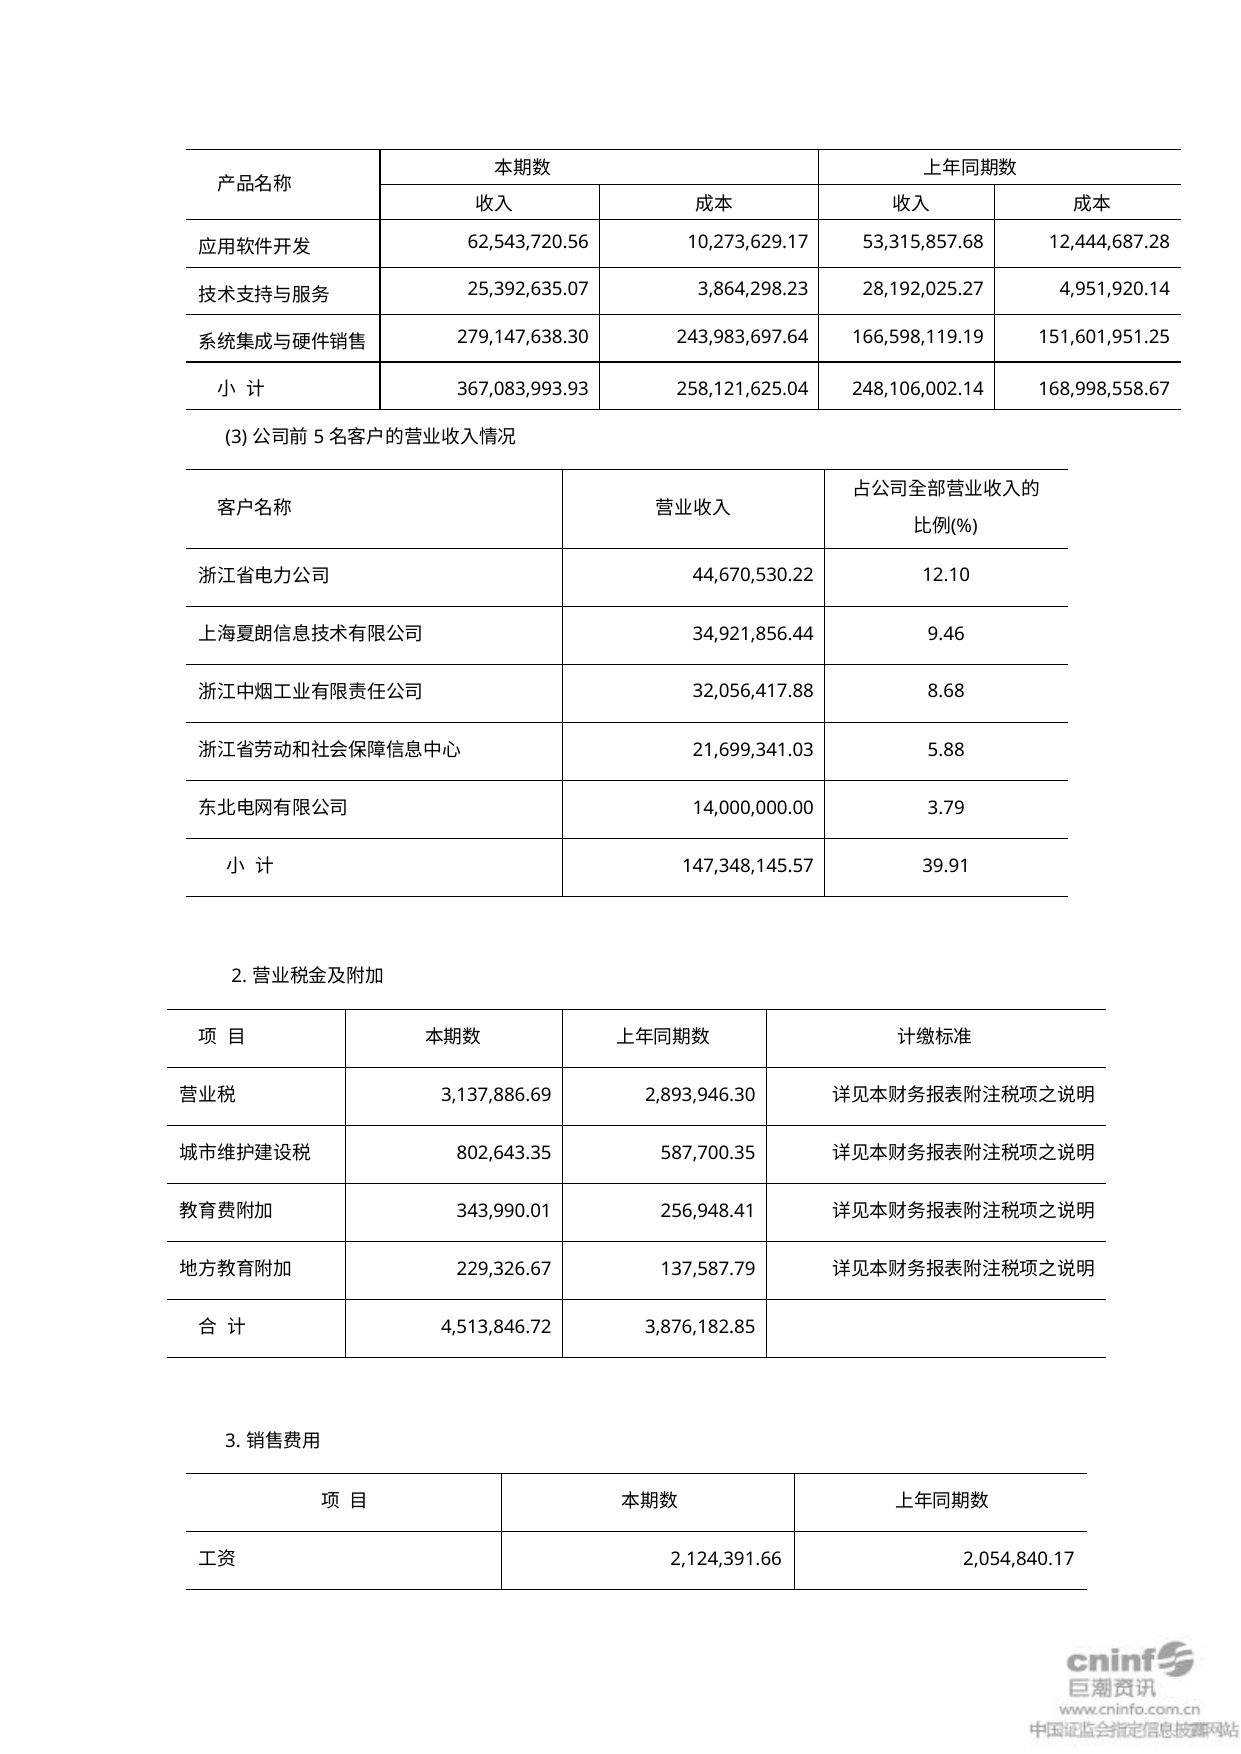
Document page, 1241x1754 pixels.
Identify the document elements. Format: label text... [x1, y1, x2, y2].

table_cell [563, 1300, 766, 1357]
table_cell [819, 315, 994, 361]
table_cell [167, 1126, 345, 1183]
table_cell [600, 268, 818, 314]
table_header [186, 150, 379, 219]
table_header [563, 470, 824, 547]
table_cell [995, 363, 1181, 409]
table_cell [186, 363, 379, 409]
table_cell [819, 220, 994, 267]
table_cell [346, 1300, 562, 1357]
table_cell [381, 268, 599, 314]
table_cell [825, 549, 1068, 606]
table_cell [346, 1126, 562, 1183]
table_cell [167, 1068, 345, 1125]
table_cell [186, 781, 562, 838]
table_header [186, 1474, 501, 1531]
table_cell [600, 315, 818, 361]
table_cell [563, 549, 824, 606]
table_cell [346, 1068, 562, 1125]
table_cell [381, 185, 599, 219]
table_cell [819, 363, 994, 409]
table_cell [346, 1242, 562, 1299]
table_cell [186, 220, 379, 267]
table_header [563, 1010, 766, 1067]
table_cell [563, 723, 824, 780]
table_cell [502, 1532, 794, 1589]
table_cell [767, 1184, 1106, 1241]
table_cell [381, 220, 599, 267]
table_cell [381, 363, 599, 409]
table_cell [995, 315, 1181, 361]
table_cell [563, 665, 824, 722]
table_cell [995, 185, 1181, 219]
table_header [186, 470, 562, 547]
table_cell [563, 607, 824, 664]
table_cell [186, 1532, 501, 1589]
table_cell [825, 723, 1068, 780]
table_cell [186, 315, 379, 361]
text 3. 销售费用 [225, 1427, 1067, 1453]
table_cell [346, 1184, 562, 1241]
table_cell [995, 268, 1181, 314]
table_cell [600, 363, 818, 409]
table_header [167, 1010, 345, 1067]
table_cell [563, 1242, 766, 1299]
text 2. 营业税金及附加 [231, 963, 1067, 988]
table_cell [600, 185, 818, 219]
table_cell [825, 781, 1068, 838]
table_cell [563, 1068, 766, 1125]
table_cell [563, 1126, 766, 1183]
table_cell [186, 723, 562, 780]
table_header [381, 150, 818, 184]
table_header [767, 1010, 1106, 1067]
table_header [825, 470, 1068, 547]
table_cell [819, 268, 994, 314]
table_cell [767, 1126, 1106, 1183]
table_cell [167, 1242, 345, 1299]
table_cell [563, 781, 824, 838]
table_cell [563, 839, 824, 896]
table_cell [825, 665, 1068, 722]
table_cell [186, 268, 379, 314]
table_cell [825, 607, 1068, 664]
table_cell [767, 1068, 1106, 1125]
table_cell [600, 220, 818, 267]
picture [1029, 1633, 1241, 1754]
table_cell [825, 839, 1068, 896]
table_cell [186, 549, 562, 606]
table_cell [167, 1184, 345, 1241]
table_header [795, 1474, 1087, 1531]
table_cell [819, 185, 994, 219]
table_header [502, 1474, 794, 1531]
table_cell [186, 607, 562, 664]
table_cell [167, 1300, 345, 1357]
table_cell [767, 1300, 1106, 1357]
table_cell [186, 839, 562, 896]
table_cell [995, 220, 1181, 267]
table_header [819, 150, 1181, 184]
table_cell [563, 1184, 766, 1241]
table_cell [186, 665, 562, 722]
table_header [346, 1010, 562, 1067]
text (3) 公司前 5 名客户的营业收入情况 [225, 423, 1067, 449]
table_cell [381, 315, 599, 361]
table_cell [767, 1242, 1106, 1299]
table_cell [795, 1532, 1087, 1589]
